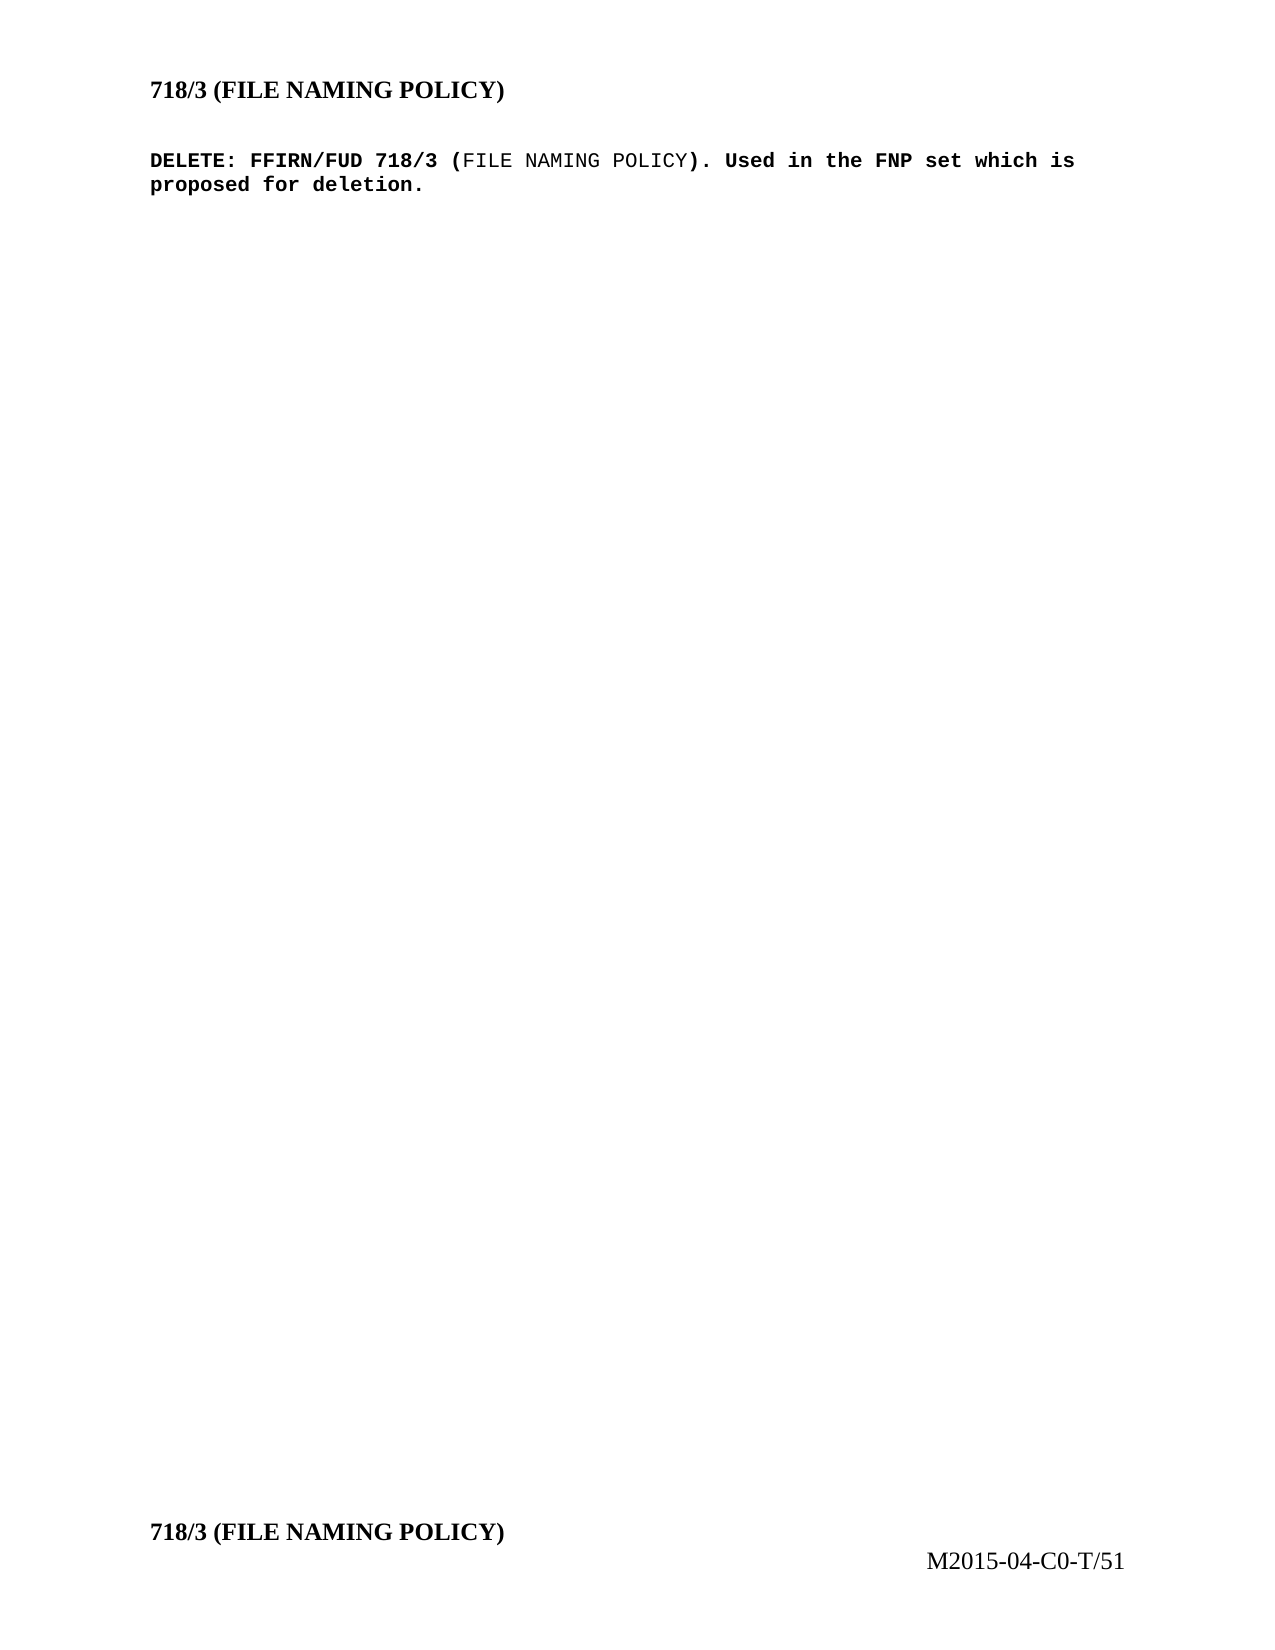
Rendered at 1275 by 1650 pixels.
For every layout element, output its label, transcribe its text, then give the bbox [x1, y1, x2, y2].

text DELETE: FFIRN/FUD 718/3 (FILE NAMING POLICY). Used in the FNP set which is proposed for deletion. [150, 150, 1125, 197]
